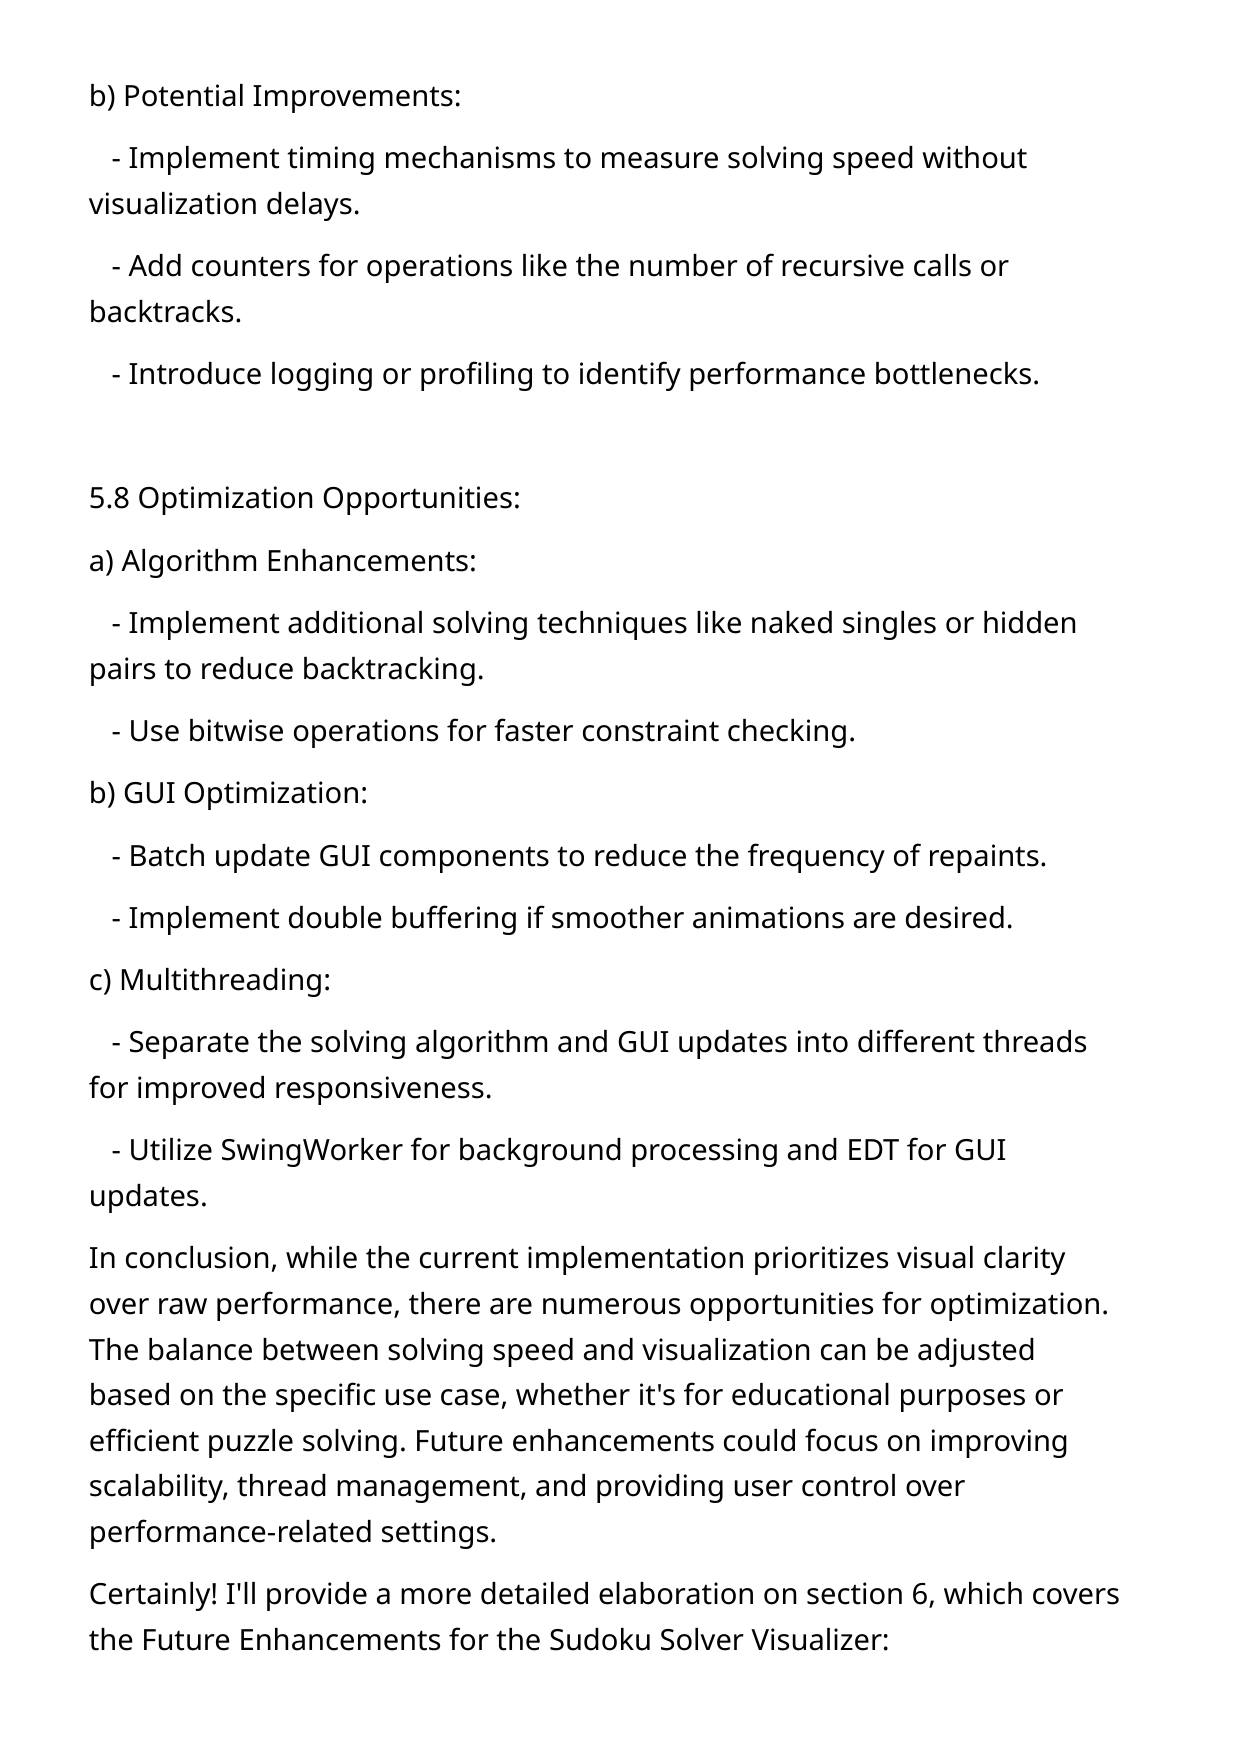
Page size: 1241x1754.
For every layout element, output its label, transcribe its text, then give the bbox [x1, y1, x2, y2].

text - Use bitwise operations for faster constraint checking. [89, 710, 1122, 750]
text b) Potential Improvements: [89, 75, 1122, 115]
text a) Algorithm Enhancements: [89, 540, 1122, 580]
text - Introduce logging or profiling to identify performance bottlenecks. [89, 353, 1122, 393]
text Certainly! I'll provide a more detailed elaboration on section 6, which covers the Future Enhancements for the Sudoku Solver Visualizer: [89, 1573, 1122, 1659]
text 5.8 Optimization Opportunities: [89, 478, 1122, 517]
text - Separate the solving algorithm and GUI updates into different threads for improved responsiveness. [89, 1022, 1122, 1107]
text In conclusion, while the current implementation prioritizes visual clarity over raw performance, there are numerous opportunities for optimization. The balance between solving speed and visualization can be adjusted based on the specific use case, whether it's for educational purposes or efficient puzzle solving. Future enhancements could focus on improving scalability, thread management, and providing user control over performance-related settings. [89, 1237, 1122, 1551]
text - Add counters for operations like the number of recursive calls or backtracks. [89, 245, 1122, 331]
text - Implement timing mechanisms to measure solving speed without visualization delays. [89, 137, 1122, 223]
text - Utilize SwingWorker for background processing and EDT for GUI updates. [89, 1129, 1122, 1215]
text c) Multithreading: [89, 959, 1122, 999]
text b) GUI Optimization: [89, 772, 1122, 812]
text - Implement additional solving techniques like naked singles or hidden pairs to reduce backtracking. [89, 602, 1122, 688]
text - Implement double buffering if smoother animations are desired. [89, 897, 1122, 937]
text - Batch update GUI components to reduce the frequency of repaints. [89, 835, 1122, 874]
